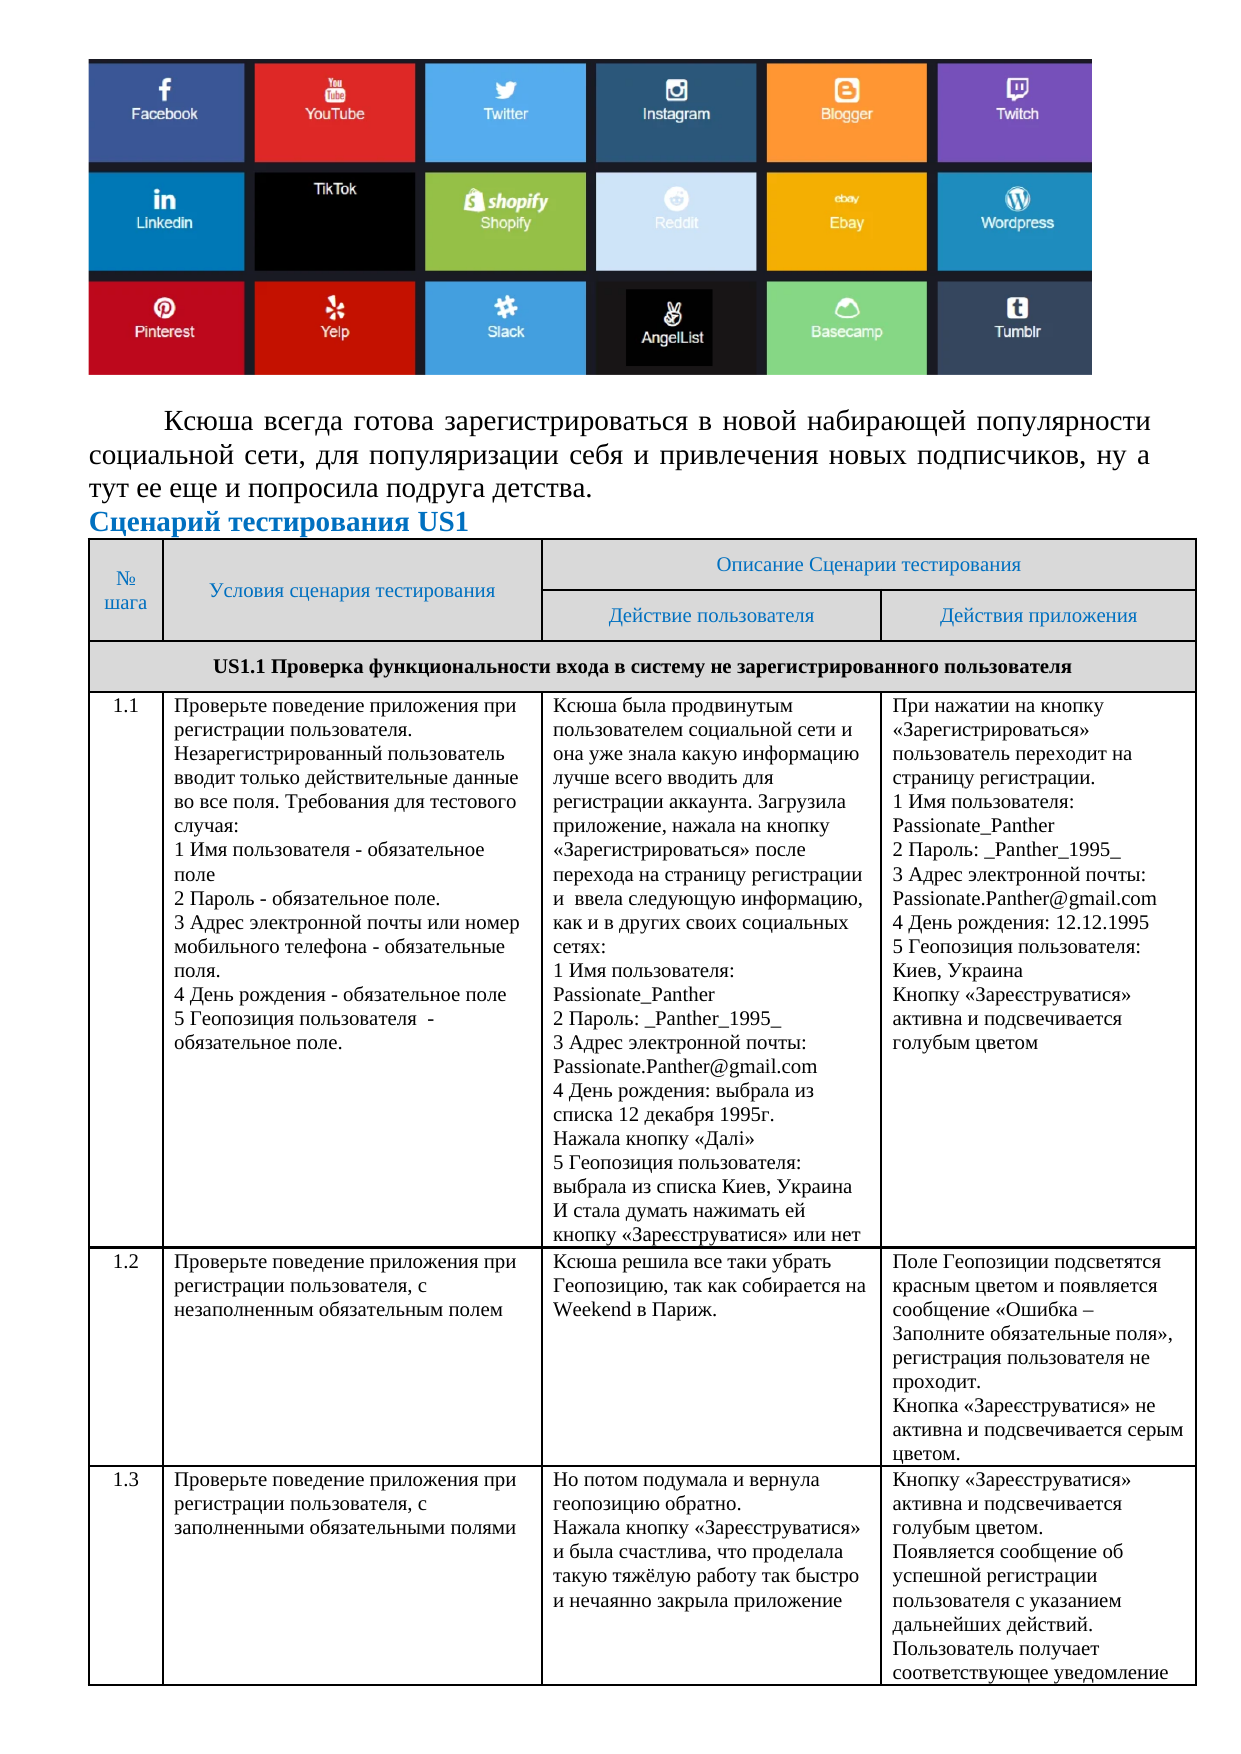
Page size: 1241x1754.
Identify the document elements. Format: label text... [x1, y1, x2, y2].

table_cell Ксюша была продвинутым пользователем социальной сети и она уже знала какую информацию лучше всего вводить для регистрации аккаунта. Загрузила приложение, нажала на кнопку «Зарегистрироваться» после перехода на страницу регистрации и ввела следующую информацию, как и в других своих социальных сетях: 1 Имя пользователя: Passionate_Panther 2 Пароль: _Panther_1995_ 3 Адрес электронной почты: Passionate.Panther@gmail.com 4 День рождения: выбрала из списка 12 декабря 1995г. Нажала кнопку «Далі» 5 Геопозиция пользователя: выбрала из списка Киев, Украина И стала думать нажимать ей кнопку «Зареєструватися» или нет [543, 693, 880, 1246]
table_cell US1.1 Проверка функциональности входа в систему не зарегистрированного пользователя [90, 642, 1195, 691]
table_cell Действия приложения [882, 591, 1195, 640]
table_header Условия сценария тестирования [164, 540, 541, 640]
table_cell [164, 1467, 541, 1684]
text Ксюша всегда готова зарегистрироваться в новой набирающей популярности социальной сети, для популяризации себя и привлечения новых подписчиков, ну а тут ее еще и попросила подруга детства. [89, 403, 1152, 504]
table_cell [882, 1467, 1195, 1684]
table_cell При нажатии на кнопку «Зарегистрироваться» пользователь переходит на страницу регистрации. 1 Имя пользователя: Passionate_Panther 2 Пароль: _Panther_1995_ 3 Адрес электронной почты: Passionate.Panther@gmail.com 4 День рождения: 12.12.1995 5 Геопозиция пользователя: Киев, Украина Кнопку «Зареєструватися» активна и подсвечивается голубым цветом [882, 693, 1195, 1246]
table_cell 1.3 [90, 1467, 162, 1684]
table_cell 1.1 [90, 693, 162, 1246]
table_cell 1.2 [90, 1249, 162, 1465]
text Сценарий тестирования US1 [89, 504, 1152, 537]
table_cell Проверьте поведение приложения при регистрации пользователя. Незарегистрированный пользователь вводит только действительные данные во все поля. Требования для тестового случая: 1 Имя пользователя - обязательное поле 2 Пароль - обязательное поле. 3 Адрес электронной почты или номер мобильного телефона - обязательные поля. 4 День рождения - обязательное поле 5 Геопозиция пользователя - обязательное поле. [164, 693, 541, 1246]
table_cell Проверьте поведение приложения при регистрации пользователя, с незаполненным обязательным полем [164, 1249, 541, 1465]
table_cell Действие пользователя [543, 591, 880, 640]
table_cell Ксюша решила все таки убрать Геопозицию, так как собирается на Weekend в Париж. [543, 1249, 880, 1465]
table_header № шага [90, 540, 162, 640]
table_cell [543, 1467, 880, 1684]
table_cell Поле Геопозиции подсветятся красным цветом и появляется сообщение «Ошибка – Заполните обязательные поля», регистрация пользователя не проходит. Кнопка «Зареєструватися» не активна и подсвечивается серым цветом. [882, 1249, 1195, 1465]
table_header Описание Сценарии тестирования [543, 540, 1195, 589]
